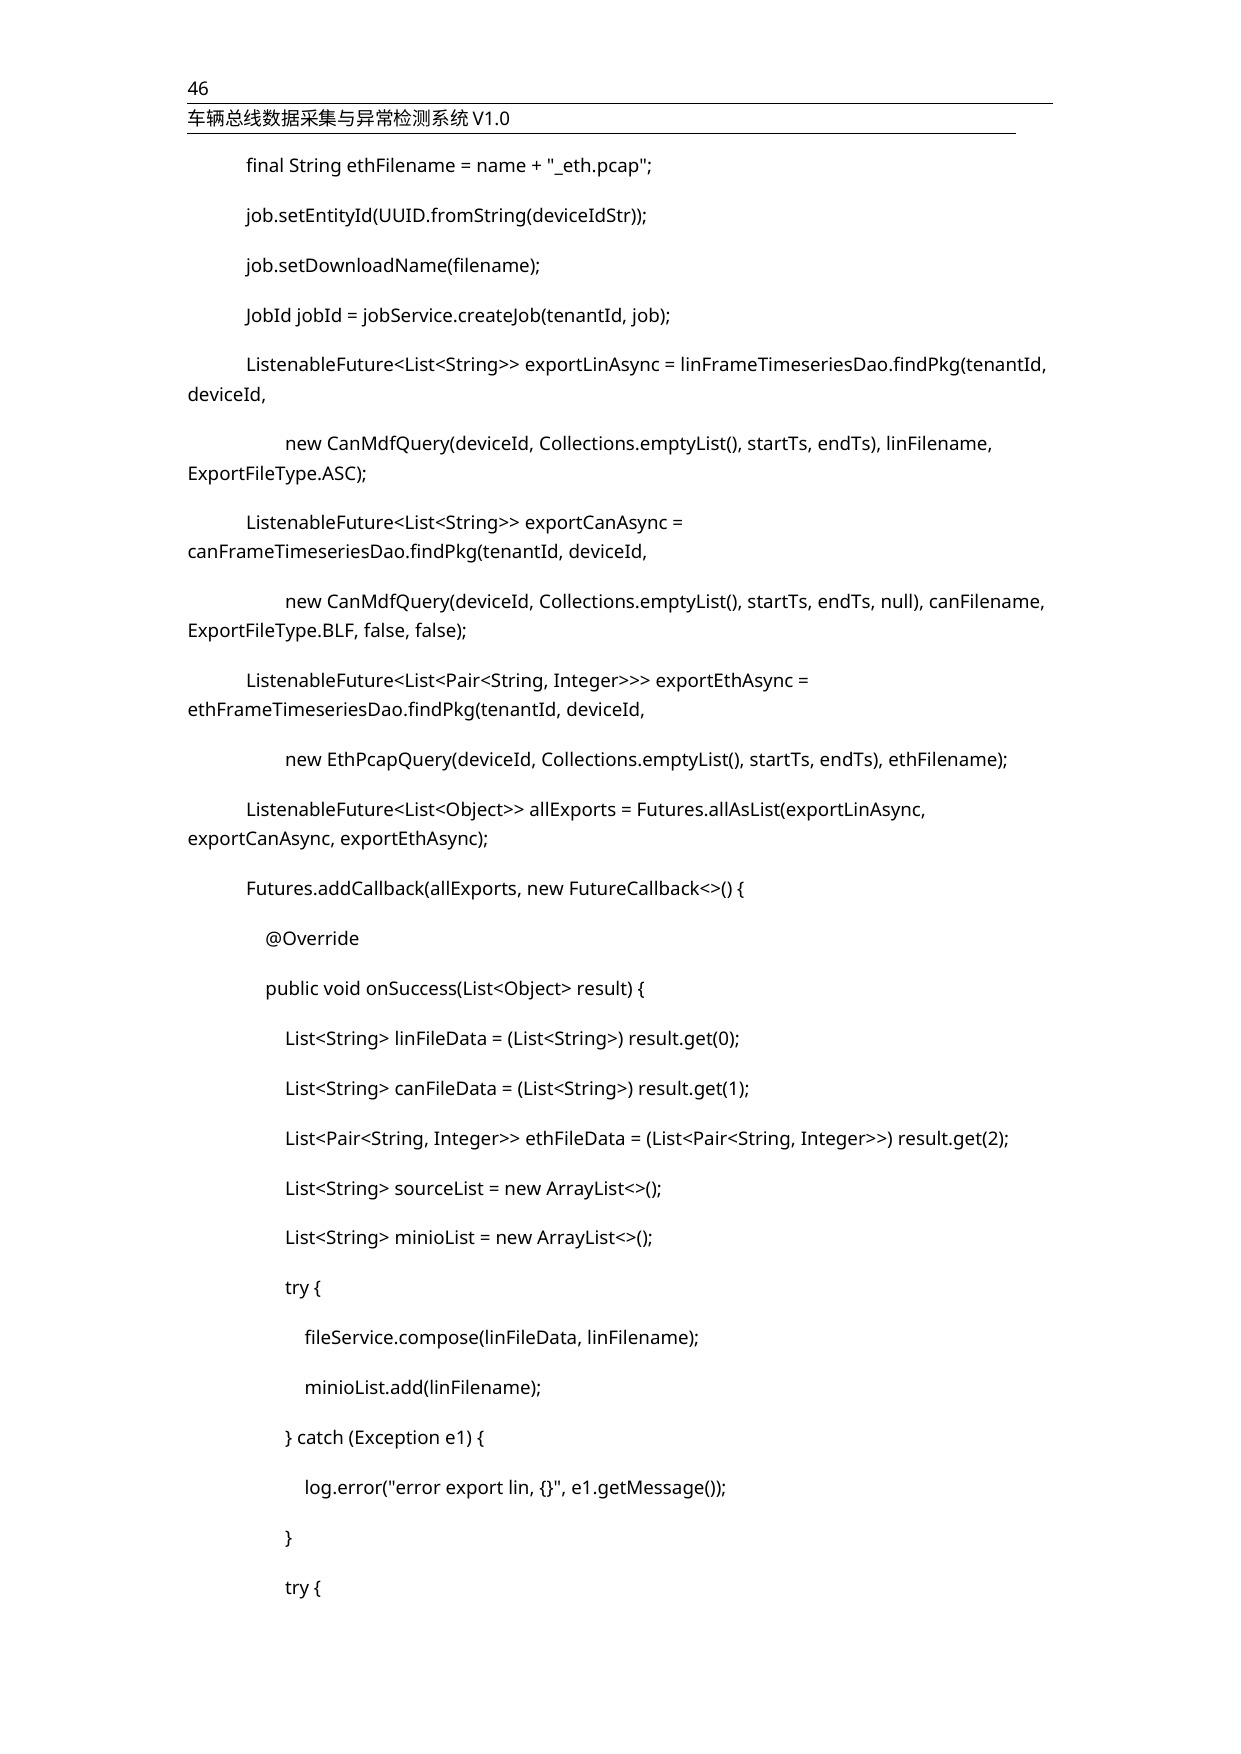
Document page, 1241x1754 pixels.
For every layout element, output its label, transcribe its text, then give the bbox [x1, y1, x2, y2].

text job.setEntityId(UUID.fromString(deviceIdStr)); [187, 200, 1053, 229]
text new CanMdfQuery(deviceId, Collections.emptyList(), startTs, endTs), linFilename, ExportFileType.ASC); [187, 429, 1053, 487]
text List<Pair<String, Integer>> ethFileData = (List<Pair<String, Integer>>) result.get(2); [187, 1123, 1053, 1152]
text ListenableFuture<List<String>> exportLinAsync = linFrameTimeseriesDao.findPkg(tenantId, deviceId, [187, 350, 1053, 408]
text job.setDownloadName(filename); [187, 250, 1053, 279]
text ListenableFuture<List<Object>> allExports = Futures.allAsList(exportLinAsync, exportCanAsync, exportEthAsync); [187, 795, 1053, 853]
text fileService.compose(linFileData, linFilename); [187, 1323, 1053, 1352]
text JobId jobId = jobService.createJob(tenantId, job); [187, 300, 1053, 329]
text public void onSuccess(List<Object> result) { [187, 973, 1053, 1002]
text List<String> canFileData = (List<String>) result.get(1); [187, 1073, 1053, 1102]
text ListenableFuture<List<String>> exportCanAsync = canFrameTimeseriesDao.findPkg(tenantId, deviceId, [187, 508, 1053, 566]
text ListenableFuture<List<Pair<String, Integer>>> exportEthAsync = ethFrameTimeseriesDao.findPkg(tenantId, deviceId, [187, 666, 1053, 724]
text minioList.add(linFilename); [187, 1373, 1053, 1402]
text try { [187, 1572, 1053, 1601]
text final String ethFilename = name + "_eth.pcap"; [187, 150, 1053, 179]
text new CanMdfQuery(deviceId, Collections.emptyList(), startTs, endTs, null), canFilename, ExportFileType.BLF, false, false); [187, 587, 1053, 645]
text } [187, 1522, 1053, 1551]
text List<String> sourceList = new ArrayList<>(); [187, 1173, 1053, 1202]
text try { [187, 1273, 1053, 1302]
text List<String> linFileData = (List<String>) result.get(0); [187, 1023, 1053, 1052]
text @Override [187, 923, 1053, 953]
text log.error("error export lin, {}", e1.getMessage()); [187, 1472, 1053, 1501]
text } catch (Exception e1) { [187, 1422, 1053, 1452]
text new EthPcapQuery(deviceId, Collections.emptyList(), startTs, endTs), ethFilename); [187, 745, 1053, 774]
text Futures.addCallback(allExports, new FutureCallback<>() { [187, 874, 1053, 903]
text List<String> minioList = new ArrayList<>(); [187, 1223, 1053, 1252]
